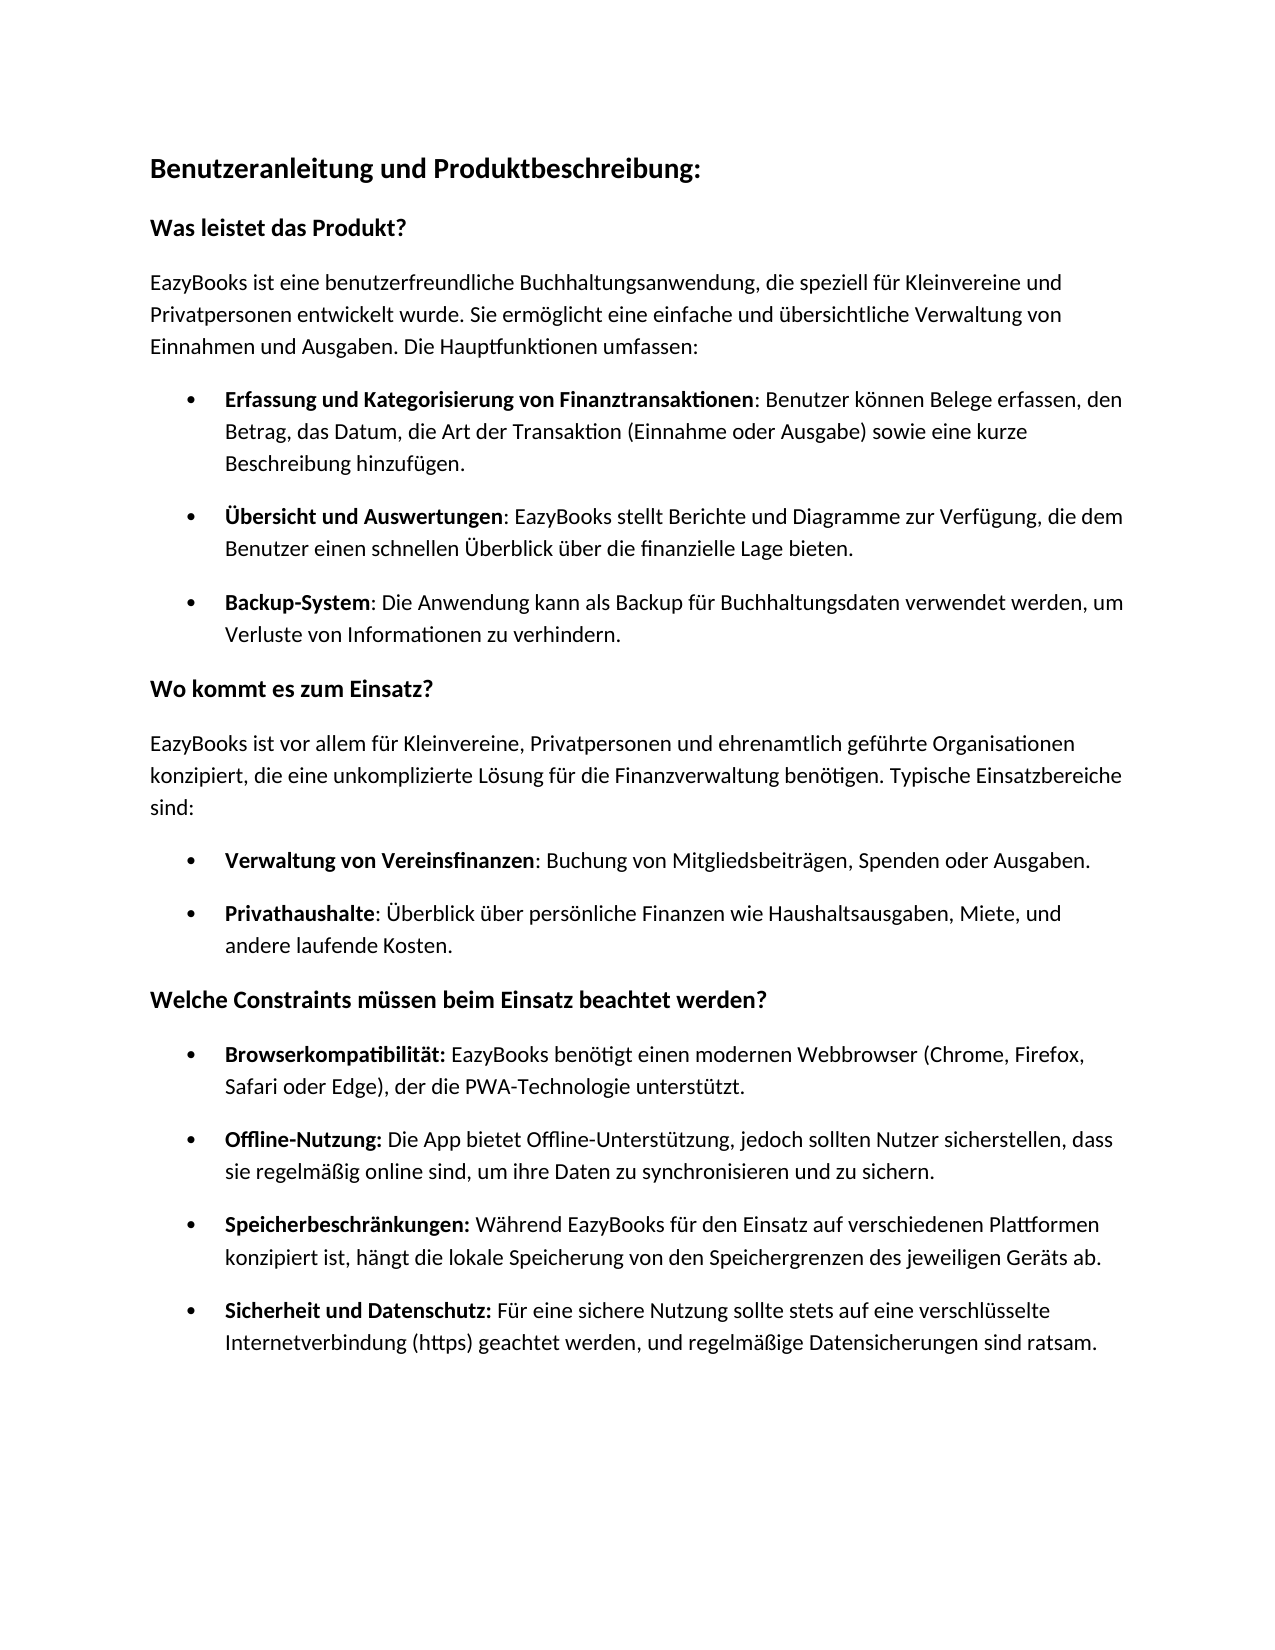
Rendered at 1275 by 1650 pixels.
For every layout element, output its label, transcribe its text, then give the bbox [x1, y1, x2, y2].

list Erfassung und Kategorisierung von Finanztransaktionen: Benutzer können Belege erfassen, den Betrag, das Datum, die Art der Transaktion (Einnahme oder Ausgabe) sowie eine kurze Beschreibung hinzufügen. [187, 385, 1125, 477]
text Benutzeranleitung und Produktbeschreibung: [150, 150, 1125, 186]
list Speicherbeschränkungen: Während EazyBooks für den Einsatz auf verschiedenen Plattformen konzipiert ist, hängt die lokale Speicherung von den Speichergrenzen des jeweiligen Geräts ab. [187, 1211, 1125, 1271]
text Welche Constraints müssen beim Einsatz beachtet werden? [150, 984, 1125, 1015]
text EazyBooks ist eine benutzerfreundliche Buchhaltungsanwendung, die speziell für Kleinvereine und Privatpersonen entwickelt wurde. Sie ermöglicht eine einfache und übersichtliche Verwaltung von Einnahmen und Ausgaben. Die Hauptfunktionen umfassen: [150, 268, 1125, 360]
text Wo kommt es zum Einsatz? [150, 673, 1125, 703]
list Browserkompatibilität: EazyBooks benötigt einen modernen Webbrowser (Chrome, Firefox, Safari oder Edge), der die PWA-Technologie unterstützt. [187, 1040, 1125, 1100]
text Was leistet das Produkt? [150, 212, 1125, 242]
list Verwaltung von Vereinsfinanzen: Buchung von Mitgliedsbeiträgen, Spenden oder Ausgaben. [187, 846, 1125, 874]
list Übersicht und Auswertungen: EazyBooks stellt Berichte und Diagramme zur Verfügung, die dem Benutzer einen schnellen Überblick über die finanzielle Lage bieten. [187, 502, 1125, 563]
list Backup-System: Die Anwendung kann als Backup für Buchhaltungsdaten verwendet werden, um Verluste von Informationen zu verhindern. [187, 588, 1125, 648]
text EazyBooks ist vor allem für Kleinvereine, Privatpersonen und ehrenamtlich geführte Organisationen konzipiert, die eine unkomplizierte Lösung für die Finanzverwaltung benötigen. Typische Einsatzbereiche sind: [150, 729, 1125, 821]
list Offline-Nutzung: Die App bietet Offline-Unterstützung, jedoch sollten Nutzer sicherstellen, dass sie regelmäßig online sind, um ihre Daten zu synchronisieren und zu sichern. [187, 1125, 1125, 1186]
list Sicherheit und Datenschutz: Für eine sichere Nutzung sollte stets auf eine verschlüsselte Internetverbindung (https) geachtet werden, und regelmäßige Datensicherungen sind ratsam. [187, 1296, 1125, 1356]
list Privathaushalte: Überblick über persönliche Finanzen wie Haushaltsausgaben, Miete, und andere laufende Kosten. [187, 899, 1125, 959]
